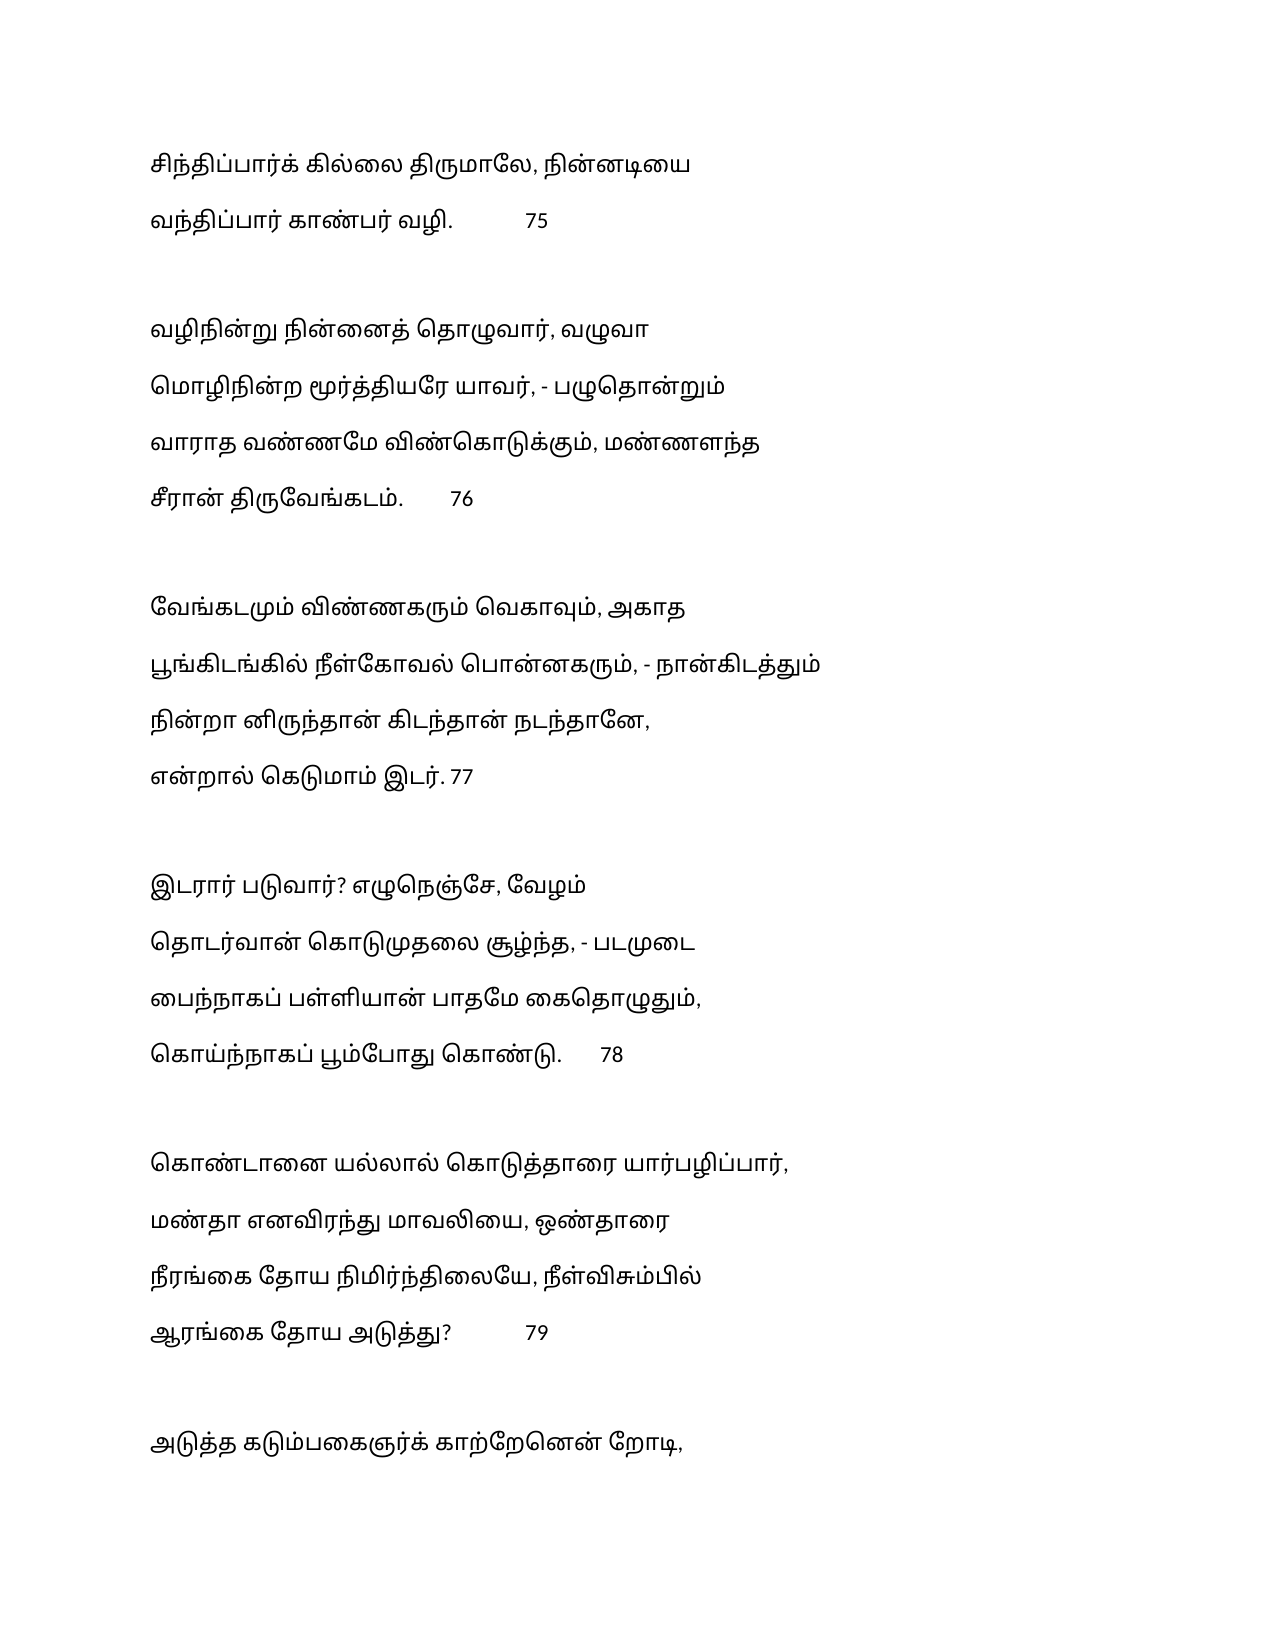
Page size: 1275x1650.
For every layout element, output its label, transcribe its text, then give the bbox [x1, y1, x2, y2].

text மண்தா எனவிரந்து மாவலியை, ஒண்தாரை [150, 1206, 1125, 1237]
text தொடர்வான் கொடுமுதலை சூழ்ந்த, - படமுடை [150, 928, 1125, 959]
text என்றால் கெடுமாம் இடர். 77 [150, 762, 1125, 793]
text சிந்திப்பார்க் கில்லை திருமாலே, நின்னடியை [150, 150, 1125, 181]
text பைந்நாகப் பள்ளியான் பாதமே கைதொழுதும், [150, 984, 1125, 1015]
text நின்றா னிருந்தான் கிடந்தான் நடந்தானே, [150, 706, 1125, 737]
text வேங்கடமும் விண்ணகரும் வெகாவும், அகாத [150, 593, 1125, 624]
text வந்திப்பார் காண்பர் வழி. 75 [150, 206, 1125, 237]
text மொழிநின்ற மூர்த்தியரே யாவர், - பழுதொன்றும் [150, 372, 1125, 403]
text வாராத வண்ணமே விண்கொடுக்கும், மண்ணளந்த [150, 428, 1125, 459]
text பூங்கிடங்கில் நீள்கோவல் பொன்னகரும், - நான்கிடத்தும் [150, 650, 1125, 681]
text வழிநின்று நின்னைத் தொழுவார், வழுவா [150, 316, 1125, 346]
text அடுத்த கடும்பகைஞர்க் காற்றேனென் றோடி, [150, 1428, 1125, 1458]
text ஆரங்கை தோய அடுத்து? 79 [150, 1318, 1125, 1349]
text சீரான் திருவேங்கடம். 76 [150, 484, 1125, 515]
text நீரங்கை தோய நிமிர்ந்திலையே, நீள்விசும்பில் [150, 1262, 1125, 1293]
text கொய்ந்நாகப் பூம்போது கொண்டு. 78 [150, 1040, 1125, 1071]
text இடரார் படுவார்? எழுநெஞ்சே, வேழம் [150, 872, 1125, 902]
text கொண்டானை யல்லால் கொடுத்தாரை யார்பழிப்பார், [150, 1149, 1125, 1180]
